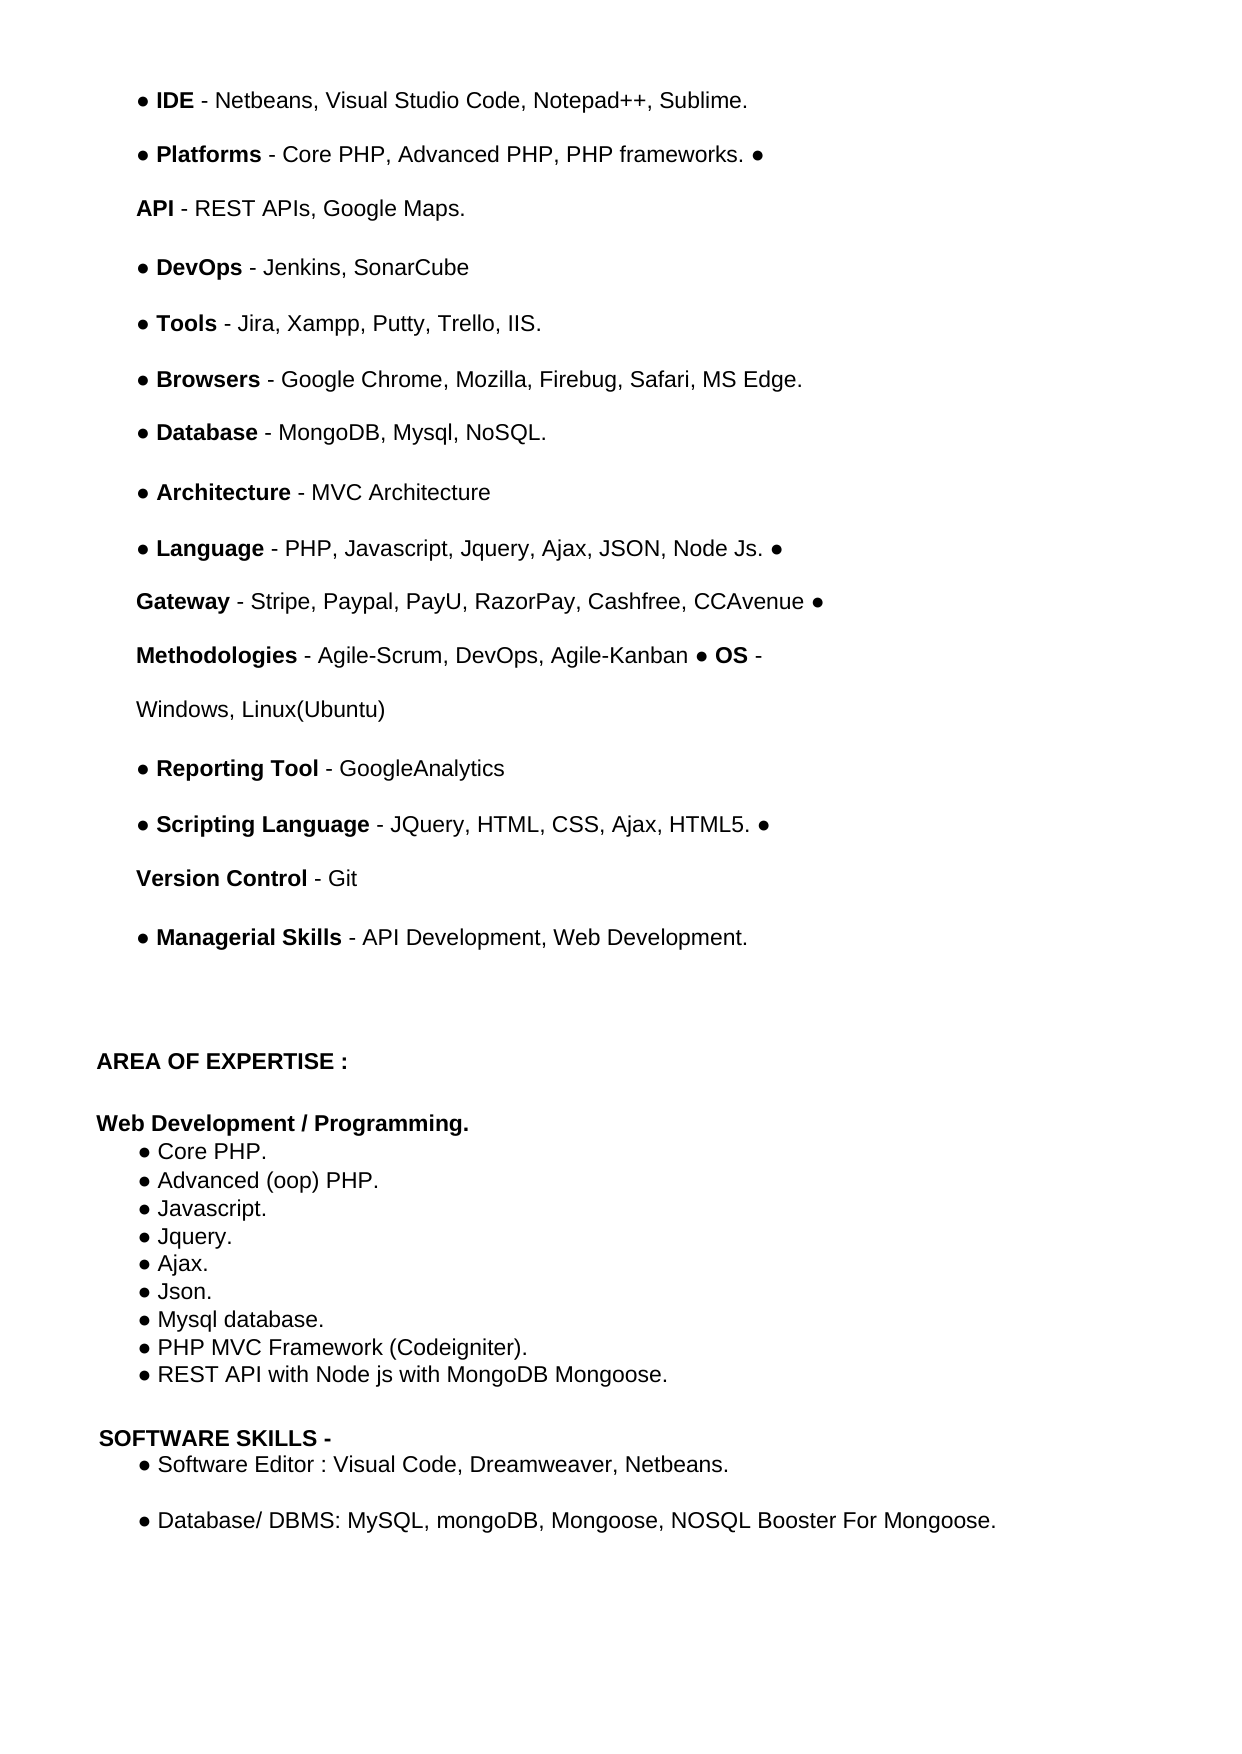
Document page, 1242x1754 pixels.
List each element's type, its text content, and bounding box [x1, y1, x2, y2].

text ● Browsers - Google Chrome, Mozilla, Firebug, Safari, MS Edge. ● Database - MongoDB, Mysql, NoSQL. [136, 366, 821, 446]
text ● Json. [137, 1278, 1151, 1304]
text ● Architecture - MVC Architecture [136, 479, 1151, 505]
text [137, 1507, 997, 1533]
text ● Language - PHP, Javascript, Jquery, Ajax, JSON, Node Js. ● Gateway - Stripe, Paypal, PayU, RazorPay, Cashfree, CCAvenue ● Methodologies - Agile-Scrum, DevOps, Agile-Kanban ● OS - Windows, Linux(Ubuntu) [136, 534, 842, 722]
text ● Mysql database. [137, 1306, 1151, 1332]
text AREA OF EXPERTISE : [96, 1048, 1151, 1074]
text ● Jquery. [137, 1223, 1151, 1249]
text ● Managerial Skills - API Development, Web Development. [136, 924, 1151, 950]
text SOFTWARE SKILLS - [98, 1425, 1151, 1451]
text ● Advanced (oop) PHP. [137, 1167, 1151, 1193]
text ● DevOps - Jenkins, SonarCube [136, 254, 1151, 280]
text ● Ajax. [137, 1250, 1151, 1277]
text ● Core PHP. [137, 1138, 1151, 1164]
text ● PHP MVC Framework (Codeigniter). [137, 1333, 1151, 1360]
text Web Development / Programming. [96, 1110, 1151, 1137]
text ● Tools - Jira, Xampp, Putty, Trello, IIS. [136, 310, 1151, 336]
text ● IDE - Netbeans, Visual Studio Code, Notepad++, Sublime. ● Platforms - Core PHP, Advanced PHP, PHP frameworks. ● API - REST APIs, Google Maps. [136, 87, 766, 221]
text ● Javascript. [137, 1195, 1151, 1221]
text ● Scripting Language - JQuery, HTML, CSS, Ajax, HTML5. ● Version Control - Git [136, 811, 773, 891]
text ● Reporting Tool - GoogleAnalytics [136, 755, 1151, 781]
text ● REST API with Node js with MongoDB Mongoose. [137, 1361, 1151, 1387]
text ● Software Editor : Visual Code, Dreamweaver, Netbeans. [137, 1451, 1151, 1477]
